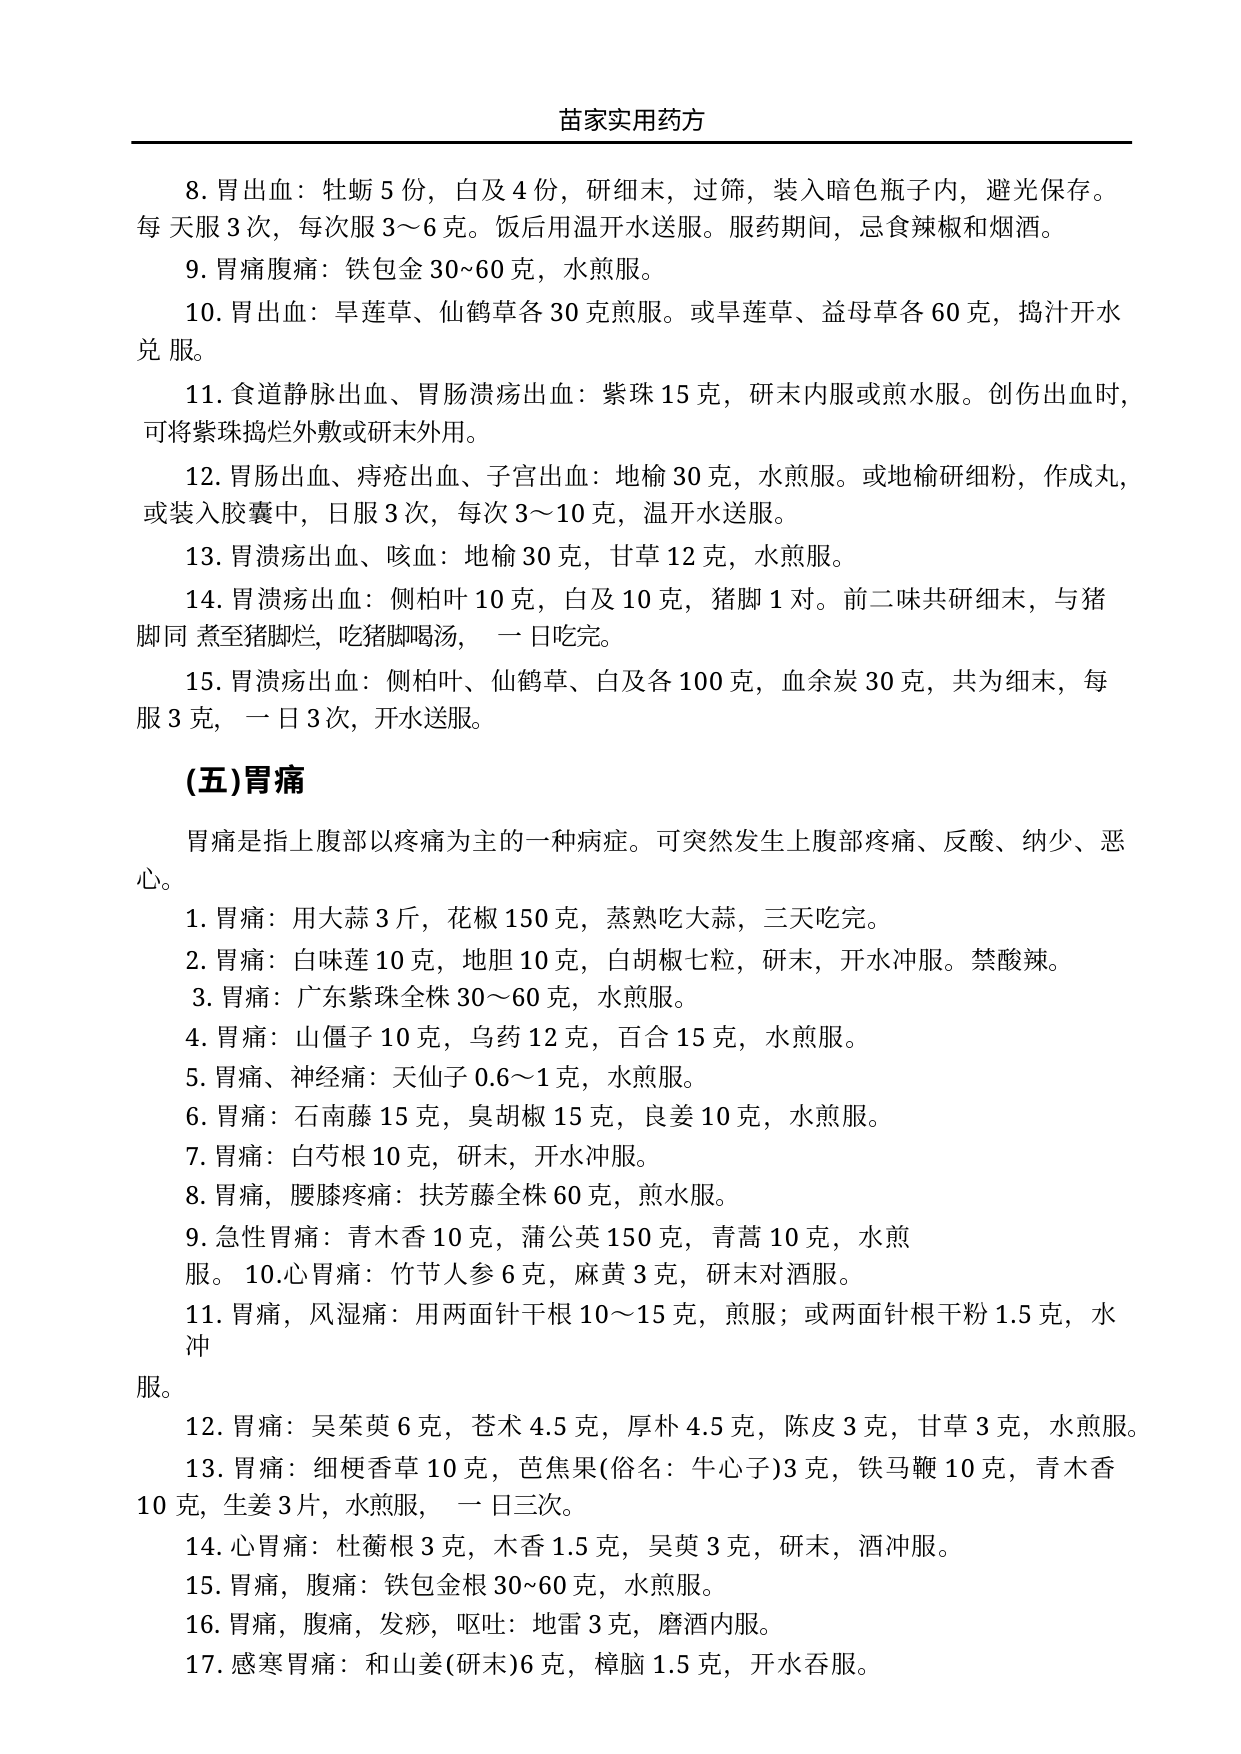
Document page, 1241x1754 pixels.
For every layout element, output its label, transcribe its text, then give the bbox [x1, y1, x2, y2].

text 胃痛是指上腹部以疼痛为主的一种病症。可突然发生上腹部疼痛、反酸、纳少、恶 心。 [136, 821, 1127, 896]
text 4. 胃痛：山僵子10克，乌药12克，百合15克，水煎服。 [185, 1021, 1138, 1053]
text 11. 食道静脉出血、胃肠溃疡出血：紫珠15克，研末内服或煎水服。创伤出血时， 可将紫珠捣烂外敷或研末外用。 [136, 375, 1138, 448]
text 15. 胃溃疡出血：侧柏叶、仙鹤草、白及各100克，血余炭30克，共为细末，每服3 克， 一 日3次，开水送服。 [136, 661, 1127, 734]
text 14. 胃溃疡出血：侧柏叶10克，白及10克，猪脚1对。前二味共研细末，与猪脚同 煮至猪脚烂，吃猪脚喝汤， 一 日吃完。 [136, 579, 1128, 652]
text 服。 [136, 1370, 1138, 1403]
text 10. 胃出血：旱莲草、仙鹤草各30克煎服。或旱莲草、益母草各60克，捣汁开水兑 服。 [136, 293, 1127, 366]
text 9. 胃痛腹痛：铁包金30~60克，水煎服。 [185, 252, 1138, 285]
text 8. 胃痛，腰膝疼痛：扶芳藤全株60克，煎水服。 [185, 1178, 1138, 1211]
text 7. 胃痛：白芍根10克，研末，开水冲服。 [185, 1139, 1138, 1172]
text (五)胃痛 [186, 758, 1138, 799]
text 13. 胃痛：细梗香草10克，芭焦果(俗名：牛心子)3克，铁马鞭10克，青木香10 克，生姜3片，水煎服， 一 日三次。 [136, 1449, 1130, 1521]
text 12. 胃痛：吴茱萸6克，苍术4.5克，厚朴4.5克，陈皮3克，甘草3克，水煎服。 [185, 1409, 1138, 1442]
text 11. 胃痛，风湿痛：用两面针干根10～15克，煎服；或两面针根干粉1.5克，水冲 [185, 1298, 1138, 1363]
text 17. 感寒胃痛：和山姜(研末)6克，樟脑1.5克，开水吞服。 [185, 1647, 1138, 1680]
text 16. 胃痛，腹痛，发痧，呕吐：地雷3克，磨酒内服。 [185, 1608, 1138, 1641]
text 14. 心胃痛：杜蘅根3克，木香1.5克，吴萸3克，研末，酒冲服。 [185, 1529, 1138, 1561]
text 15. 胃痛，腹痛：铁包金根30~60克，水煎服。 [185, 1568, 1138, 1601]
text 9. 急性胃痛：青木香10克，蒲公英150克，青蒿10克，水煎服。 10.心胃痛：竹节人参6克，麻黄3克，研末对酒服。 [185, 1218, 929, 1290]
text 1. 胃痛：用大蒜3斤，花椒150克，蒸熟吃大蒜，三天吃完。 [185, 901, 1138, 934]
text 12. 胃肠出血、痔疮出血、子宫出血：地榆30克，水煎服。或地榆研细粉，作成丸， 或装入胶囊中，日服3次，每次3～10克，温开水送服。 [136, 457, 1138, 530]
text 6. 胃痛：石南藤15克，臭胡椒15克，良姜10克，水煎服。 [185, 1099, 1138, 1132]
text 5. 胃痛、神经痛：天仙子0.6～1克，水煎服。 [185, 1060, 1138, 1093]
text 2. 胃痛：白味莲10克，地胆10克，白胡椒七粒，研末，开水冲服。禁酸辣。 3. 胃痛：广东紫珠全株30～60克，水煎服。 [185, 941, 1056, 1013]
text 8. 胃出血：牡蛎5份，白及4份，研细末，过筛，装入暗色瓶子内，避光保存。每 天服3次，每次服3～6克。饭后用温开水送服。服药期间，忌食辣椒和烟酒。 [136, 171, 1130, 244]
text 13. 胃溃疡出血、咳血：地榆30克，甘草12克，水煎服。 [185, 539, 1138, 572]
